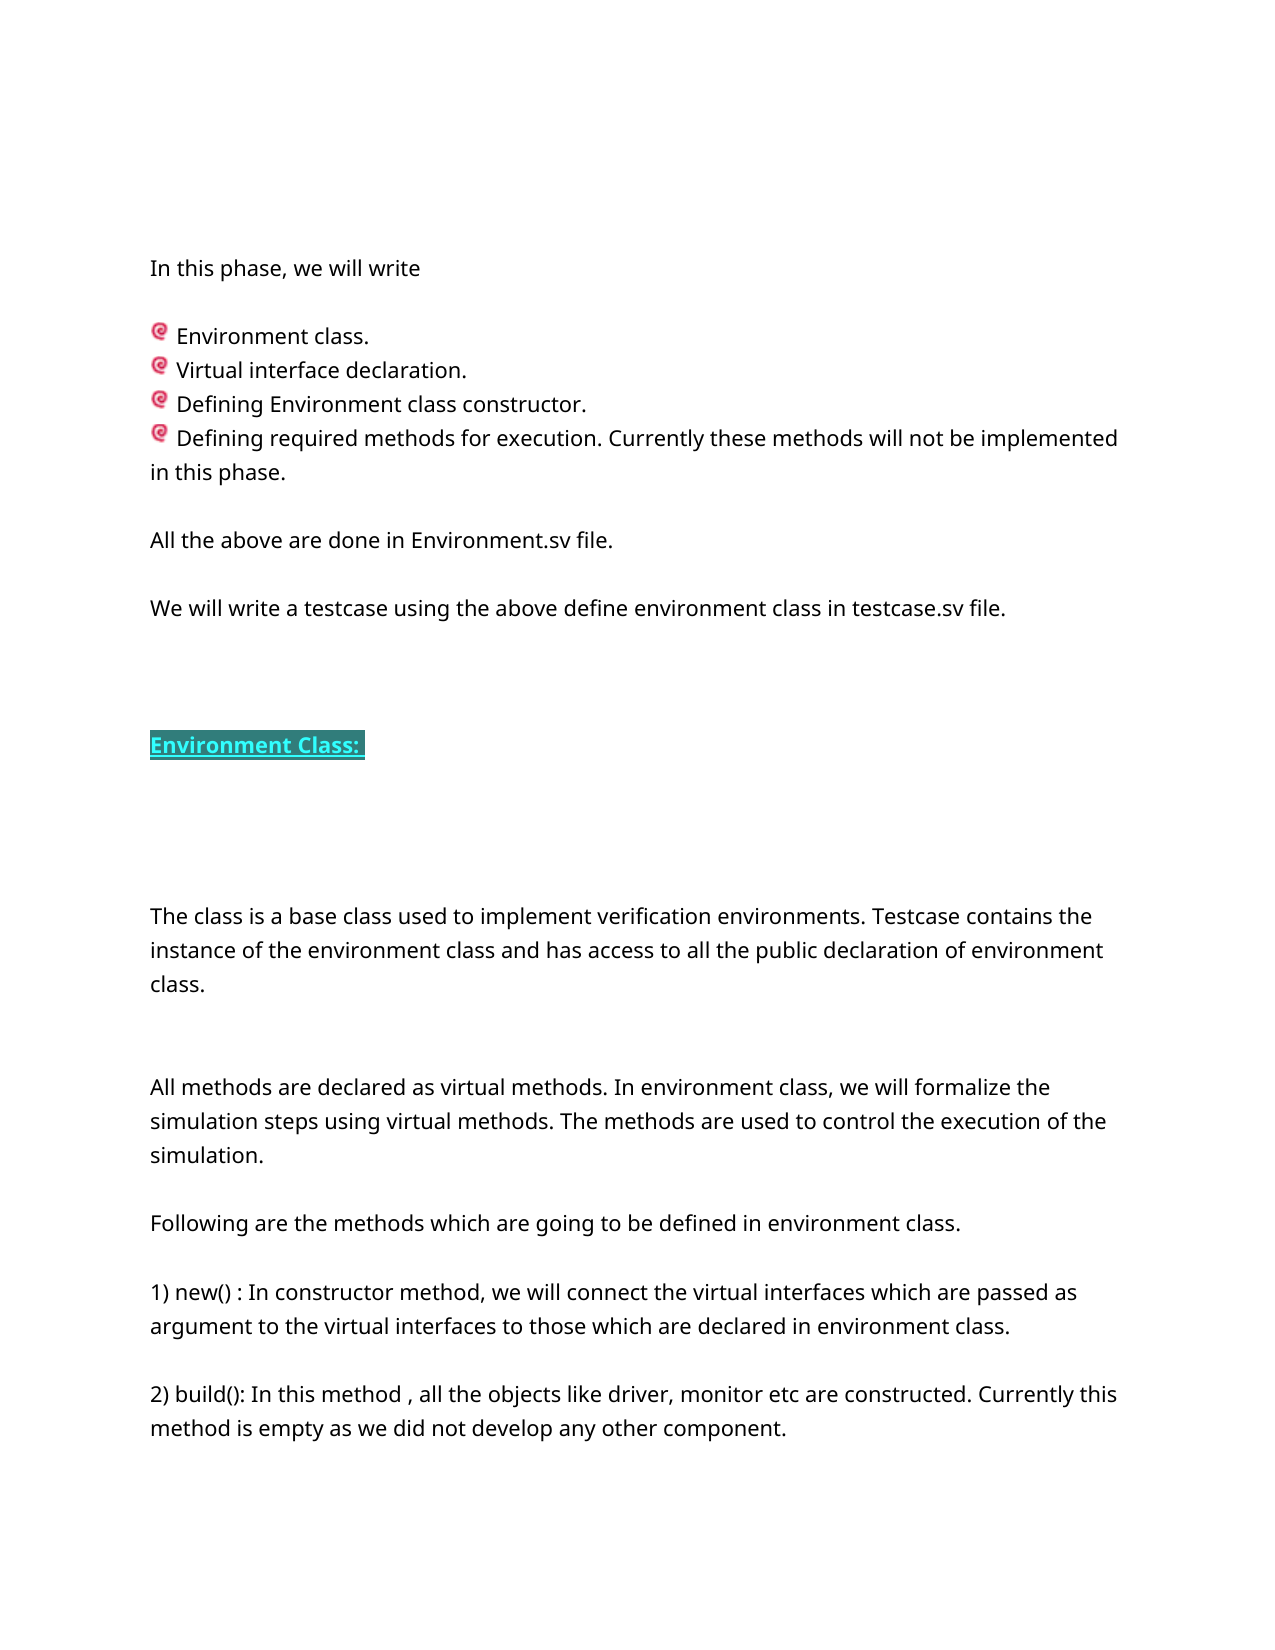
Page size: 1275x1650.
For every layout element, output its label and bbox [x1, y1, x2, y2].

picture [150, 390, 170, 412]
picture [150, 356, 170, 378]
text [150, 150, 1125, 1477]
picture [150, 322, 170, 344]
picture [150, 424, 170, 446]
